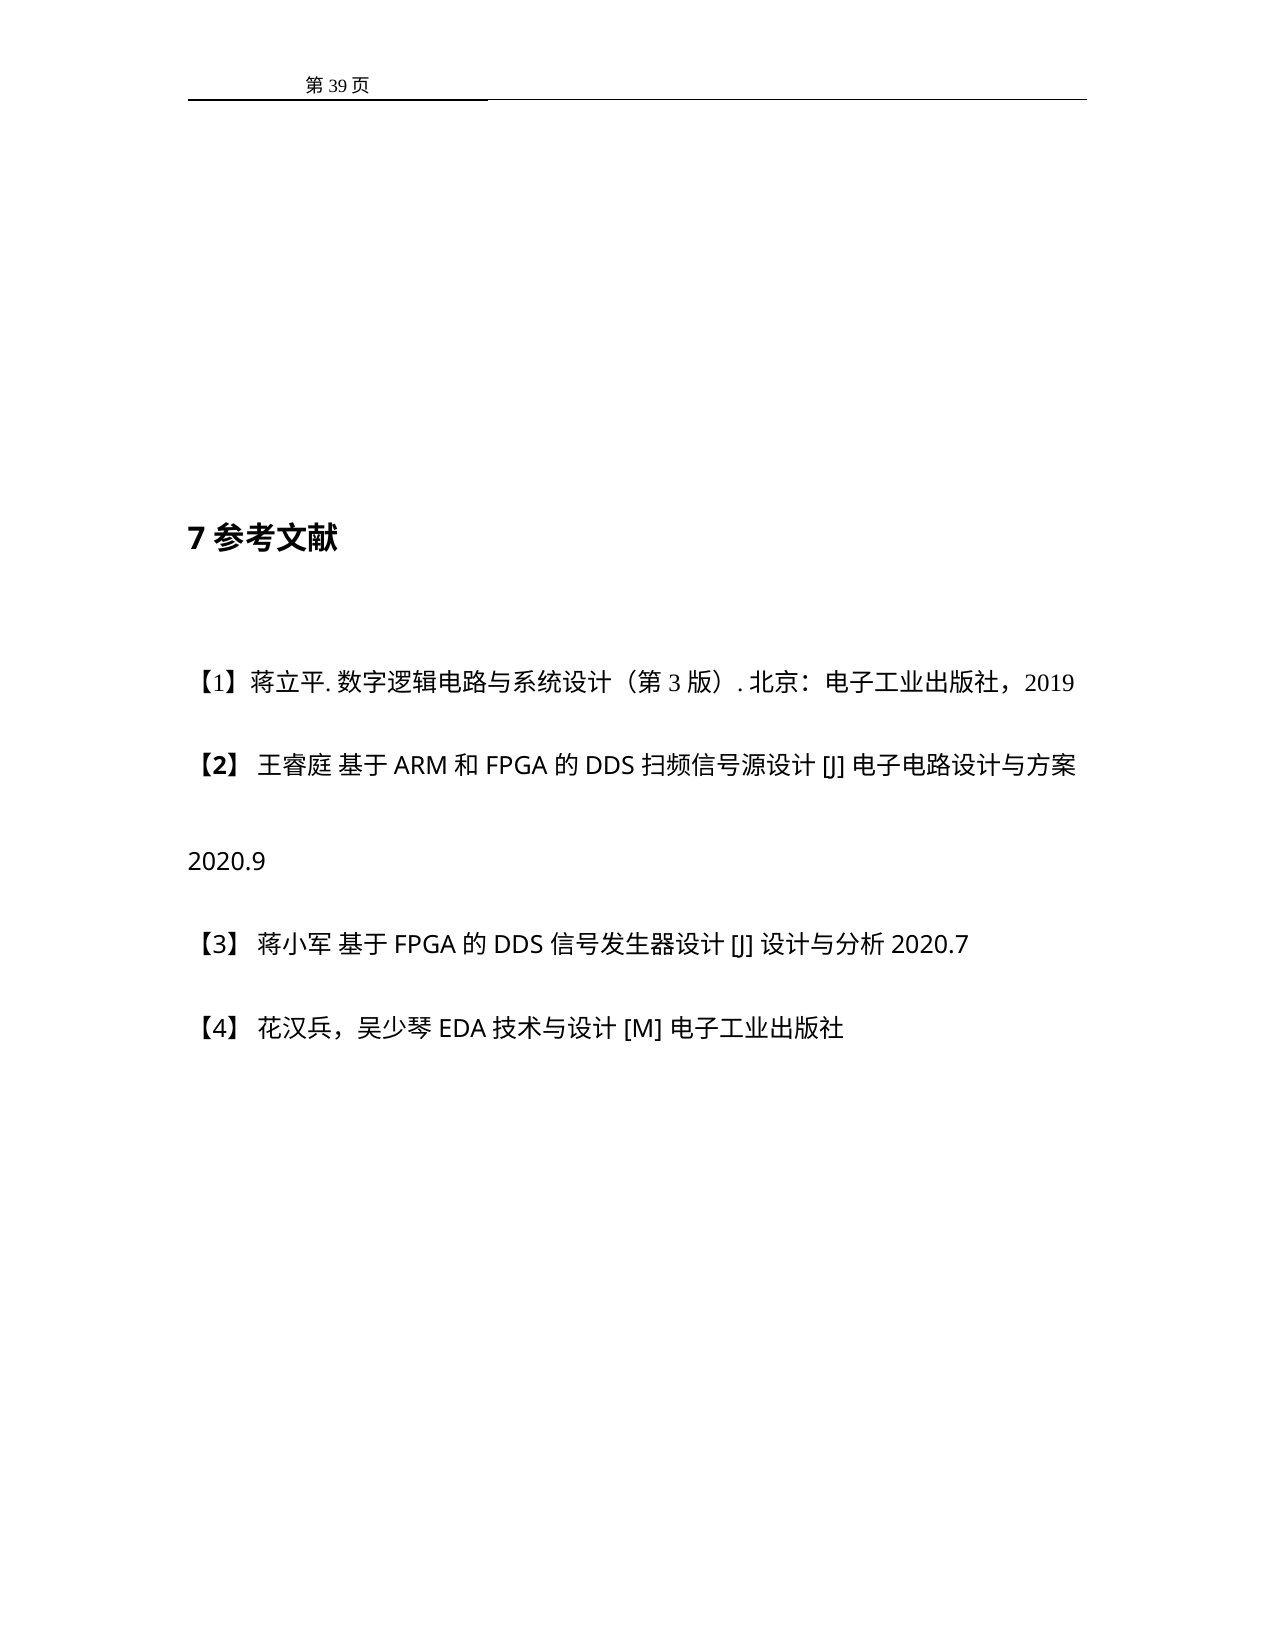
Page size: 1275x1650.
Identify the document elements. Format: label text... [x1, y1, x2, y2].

text 【1】蒋立平. 数字逻辑电路与系统设计（第 3 版）. 北京：电子工业出版社，2019 [187, 648, 1087, 713]
text 【2】 王睿庭 基于 ARM 和 FPGA 的 DDS 扫频信号源设计 [J] 电子电路设计与方案 2020.9 [187, 731, 1087, 893]
text 【4】 花汉兵，吴少琴 EDA 技术与设计 [M] 电子工业出版社 [187, 994, 1087, 1059]
text 【3】 蒋小军 基于 FPGA 的 DDS 信号发生器设计 [J] 设计与分析 2020.7 [187, 911, 1087, 976]
subtitle 7 参考文献 [187, 503, 1087, 568]
